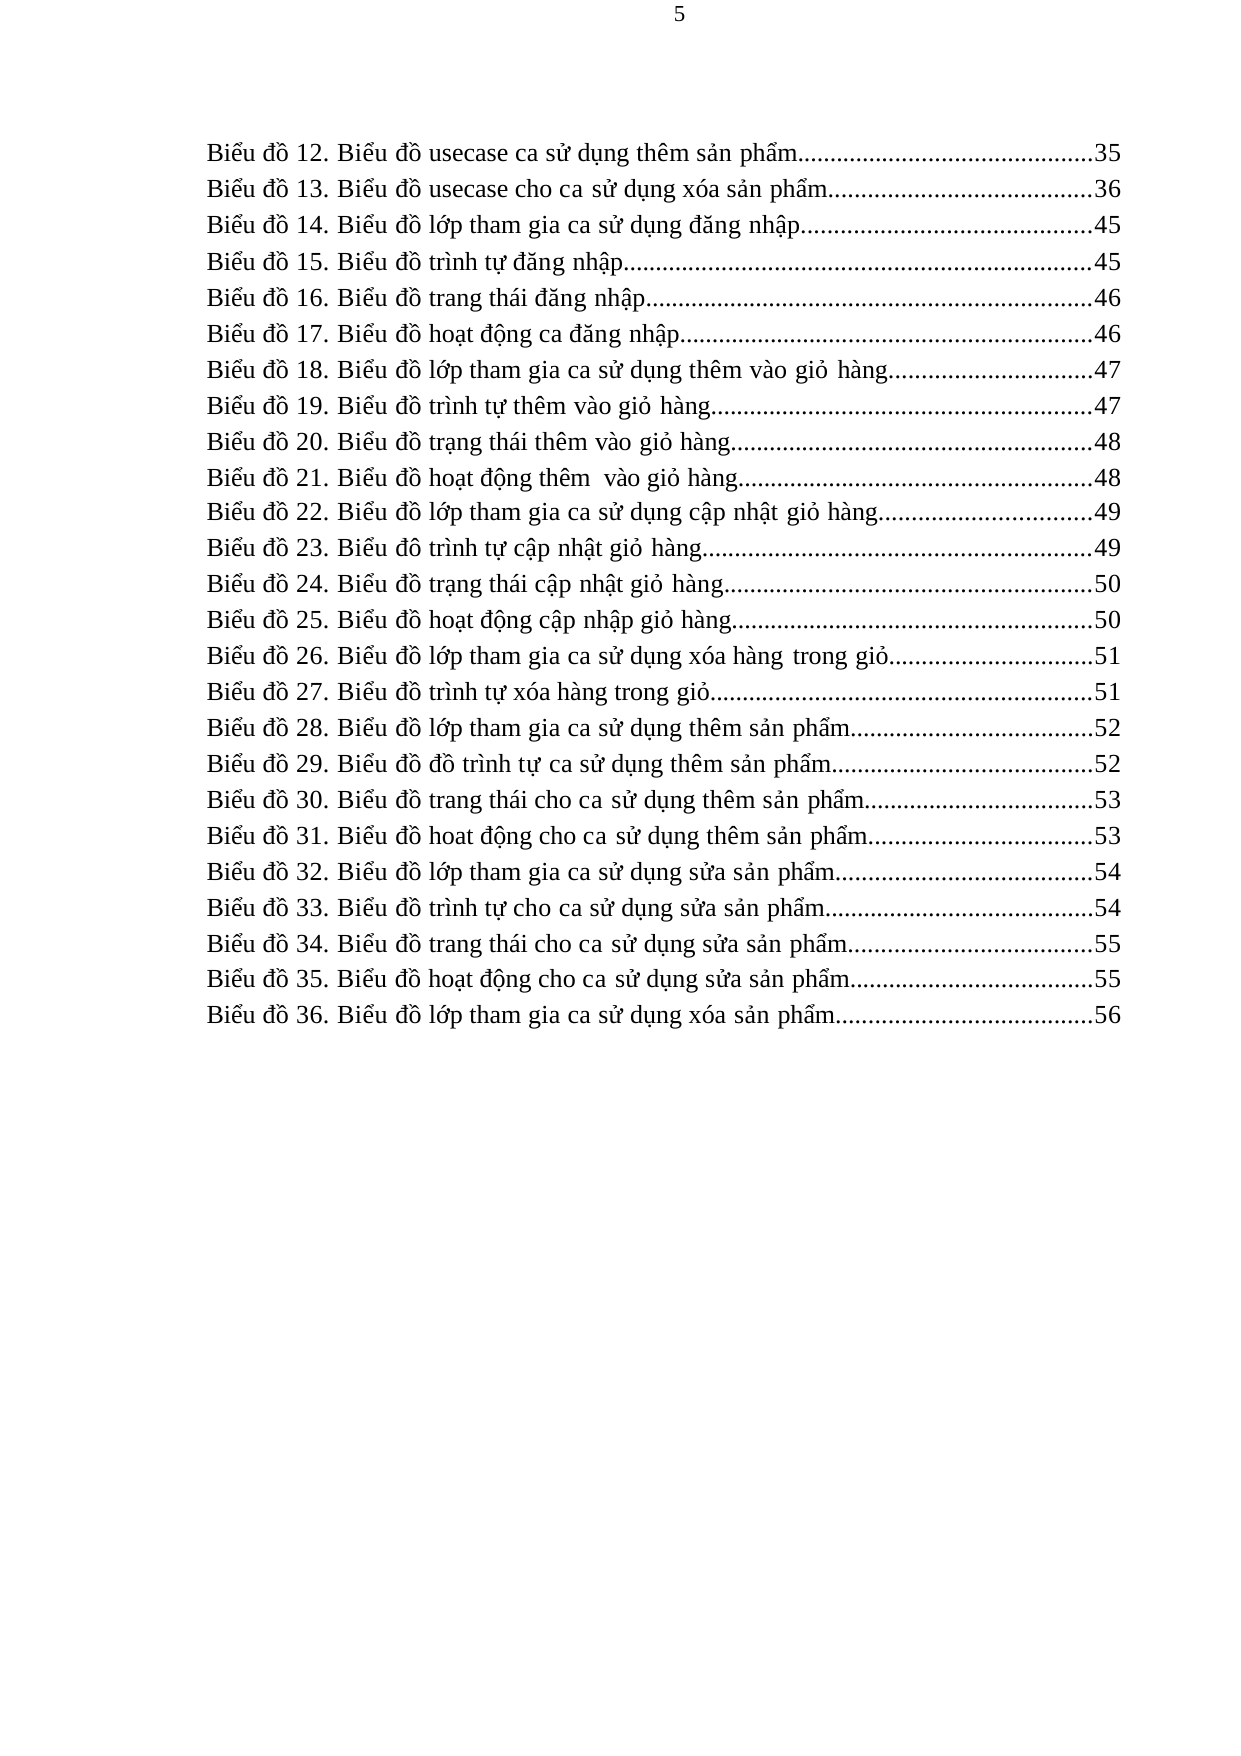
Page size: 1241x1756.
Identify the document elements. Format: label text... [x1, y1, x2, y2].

text Biểu đồ 31. Biểu đồ hoat động cho ca sử dụng thêm sản phẩm 53 [206, 820, 1184, 850]
text Biểu đồ 28. Biểu đồ lớp tham gia ca sử dụng thêm sản phẩm 52 [206, 712, 1184, 742]
text Biểu đồ 27. Biểu đồ trình tự xóa hàng trong giỏ 51 [206, 676, 1184, 706]
text Biểu đồ 29. Biểu đồ đồ trình tự ca sử dụng thêm sản phẩm 52 [206, 748, 1184, 778]
text Biểu đồ 24. Biểu đồ trạng thái cập nhật giỏ hàng 50 [206, 568, 1184, 598]
text Biểu đồ 22. Biểu đồ lớp tham gia ca sử dụng cập nhật giỏ hàng 49 [206, 496, 1184, 526]
text Biểu đồ 13. Biểu đồ usecase cho ca sử dụng xóa sản phẩm 36 [206, 173, 1184, 203]
text Biểu đồ 26. Biểu đồ lớp tham gia ca sử dụng xóa hàng trong giỏ 51 [206, 640, 1184, 670]
text Biểu đồ 14. Biểu đồ lớp tham gia ca sử dụng đăng nhập 45 [206, 209, 1184, 239]
text Biểu đồ 35. Biểu đồ hoạt động cho ca sử dụng sửa sản phẩm 55 [206, 963, 1184, 993]
text Biểu đồ 20. Biểu đồ trạng thái thêm vào giỏ hàng 48 [206, 426, 1184, 456]
text Biểu đồ 36. Biểu đồ lớp tham gia ca sử dụng xóa sản phẩm 56 [206, 999, 1184, 1029]
text Biểu đồ 19. Biểu đồ trình tự thêm vào giỏ hàng 47 [206, 390, 1184, 420]
text Biểu đồ 23. Biểu đô trình tự cập nhật giỏ hàng 49 [206, 532, 1184, 562]
text Biểu đồ 16. Biểu đồ trang thái đăng nhập 46 [206, 282, 1184, 312]
text Biểu đồ 12. Biểu đồ usecase ca sử dụng thêm sản phẩm 35 [206, 137, 1184, 167]
text Biểu đồ 25. Biểu đồ hoạt động cập nhập giỏ hàng 50 [206, 604, 1184, 634]
text Biểu đồ 33. Biểu đồ trình tự cho ca sử dụng sửa sản phẩm 54 [206, 892, 1184, 922]
text Biểu đồ 34. Biểu đồ trang thái cho ca sử dụng sửa sản phẩm 55 [206, 928, 1184, 958]
text Biểu đồ 21. Biểu đồ hoạt động thêm vào giỏ hàng 48 [206, 462, 1184, 492]
text Biểu đồ 32. Biểu đồ lớp tham gia ca sử dụng sửa sản phẩm 54 [206, 856, 1184, 886]
text Biểu đồ 17. Biểu đồ hoạt động ca đăng nhập 46 [206, 318, 1184, 348]
text Biểu đồ 30. Biểu đồ trang thái cho ca sử dụng thêm sản phẩm 53 [206, 784, 1184, 814]
text Biểu đồ 18. Biểu đồ lớp tham gia ca sử dụng thêm vào giỏ hàng 47 [206, 354, 1184, 384]
text Biểu đồ 15. Biểu đồ trình tự đăng nhập 45 [206, 246, 1184, 276]
